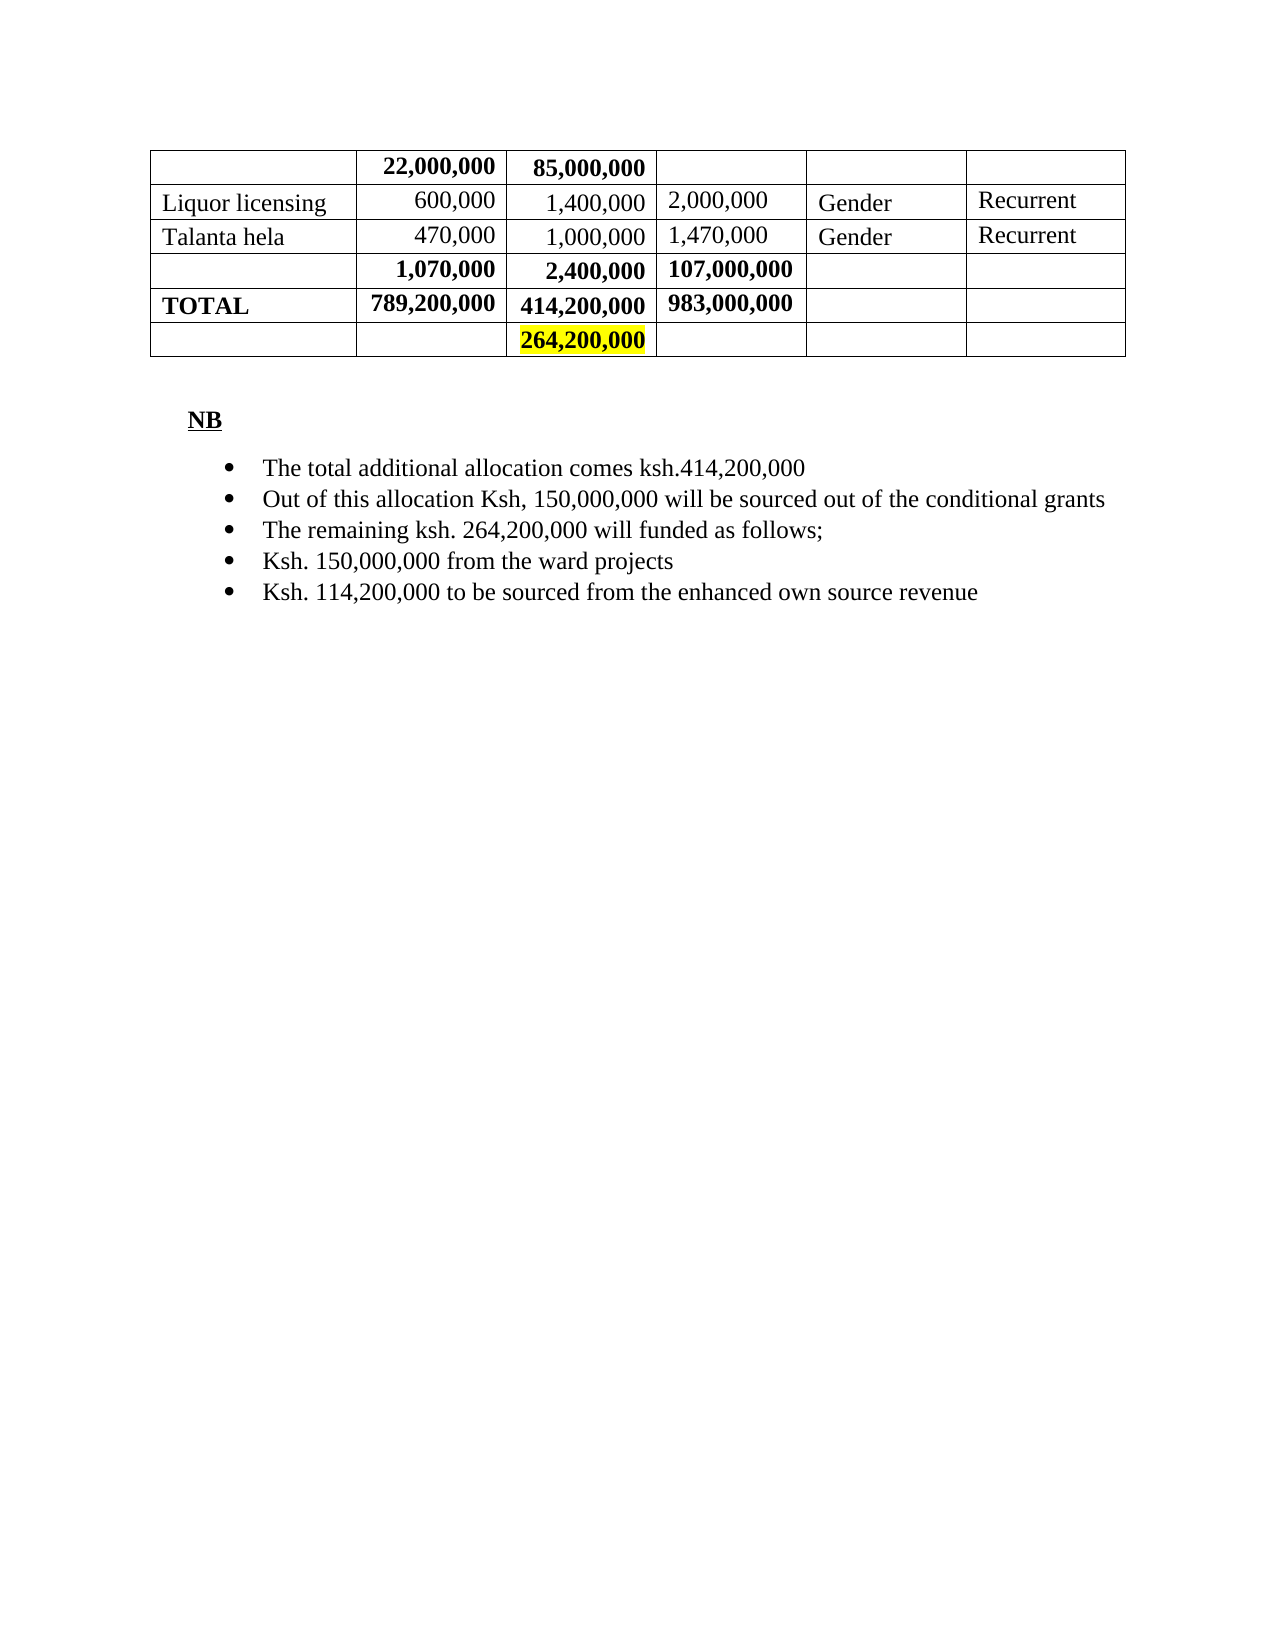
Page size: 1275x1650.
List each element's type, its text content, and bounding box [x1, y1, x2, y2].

table_cell [967, 254, 1125, 287]
table_cell Gender [807, 220, 966, 253]
table_cell [657, 323, 806, 356]
table_cell 85,000,000 [507, 151, 656, 184]
table_cell [357, 323, 506, 356]
table_cell Talanta hela [151, 220, 356, 253]
table_cell Gender [807, 185, 966, 219]
table_cell 600,000 [357, 185, 506, 219]
table_cell 107,000,000 [657, 254, 806, 287]
table_cell 470,000 [357, 220, 506, 253]
list Ksh. 150,000,000 from the ward projects [225, 546, 1125, 574]
table_cell 983,000,000 [657, 289, 806, 322]
table_cell 2,400,000 [507, 254, 656, 287]
table_cell [967, 151, 1125, 184]
table_cell 1,070,000 [357, 254, 506, 287]
table_cell 264,200,000 [507, 323, 656, 356]
table_cell 1,400,000 [507, 185, 656, 219]
table_cell Recurrent [967, 185, 1125, 219]
list Out of this allocation Ksh, 150,000,000 will be sourced out of the conditional grants [225, 484, 1125, 512]
table_cell 789,200,000 [357, 289, 506, 322]
list The remaining ksh. 264,200,000 will funded as follows; [225, 515, 1125, 543]
table_cell [967, 289, 1125, 322]
table_cell [151, 323, 356, 356]
table_cell [807, 323, 966, 356]
table_cell 414,200,000 [507, 289, 656, 322]
table_cell 1,470,000 [657, 220, 806, 253]
table_cell [967, 323, 1125, 356]
table_cell Liquor licensing [151, 185, 356, 219]
table_cell [807, 289, 966, 322]
table_cell TOTAL [151, 289, 356, 322]
table_cell [807, 151, 966, 184]
table_cell [657, 151, 806, 184]
table_cell [807, 254, 966, 287]
list Ksh. 114,200,000 to be sourced from the enhanced own source revenue [225, 577, 1125, 606]
table_cell Recurrent [967, 220, 1125, 253]
table_cell 22,000,000 [357, 151, 506, 184]
table_cell [151, 151, 356, 184]
list The total additional allocation comes ksh.414,200,000 [225, 453, 1125, 481]
text NB [187, 405, 1125, 434]
table_cell 2,000,000 [657, 185, 806, 219]
table_cell [151, 254, 356, 287]
table_cell 1,000,000 [507, 220, 656, 253]
